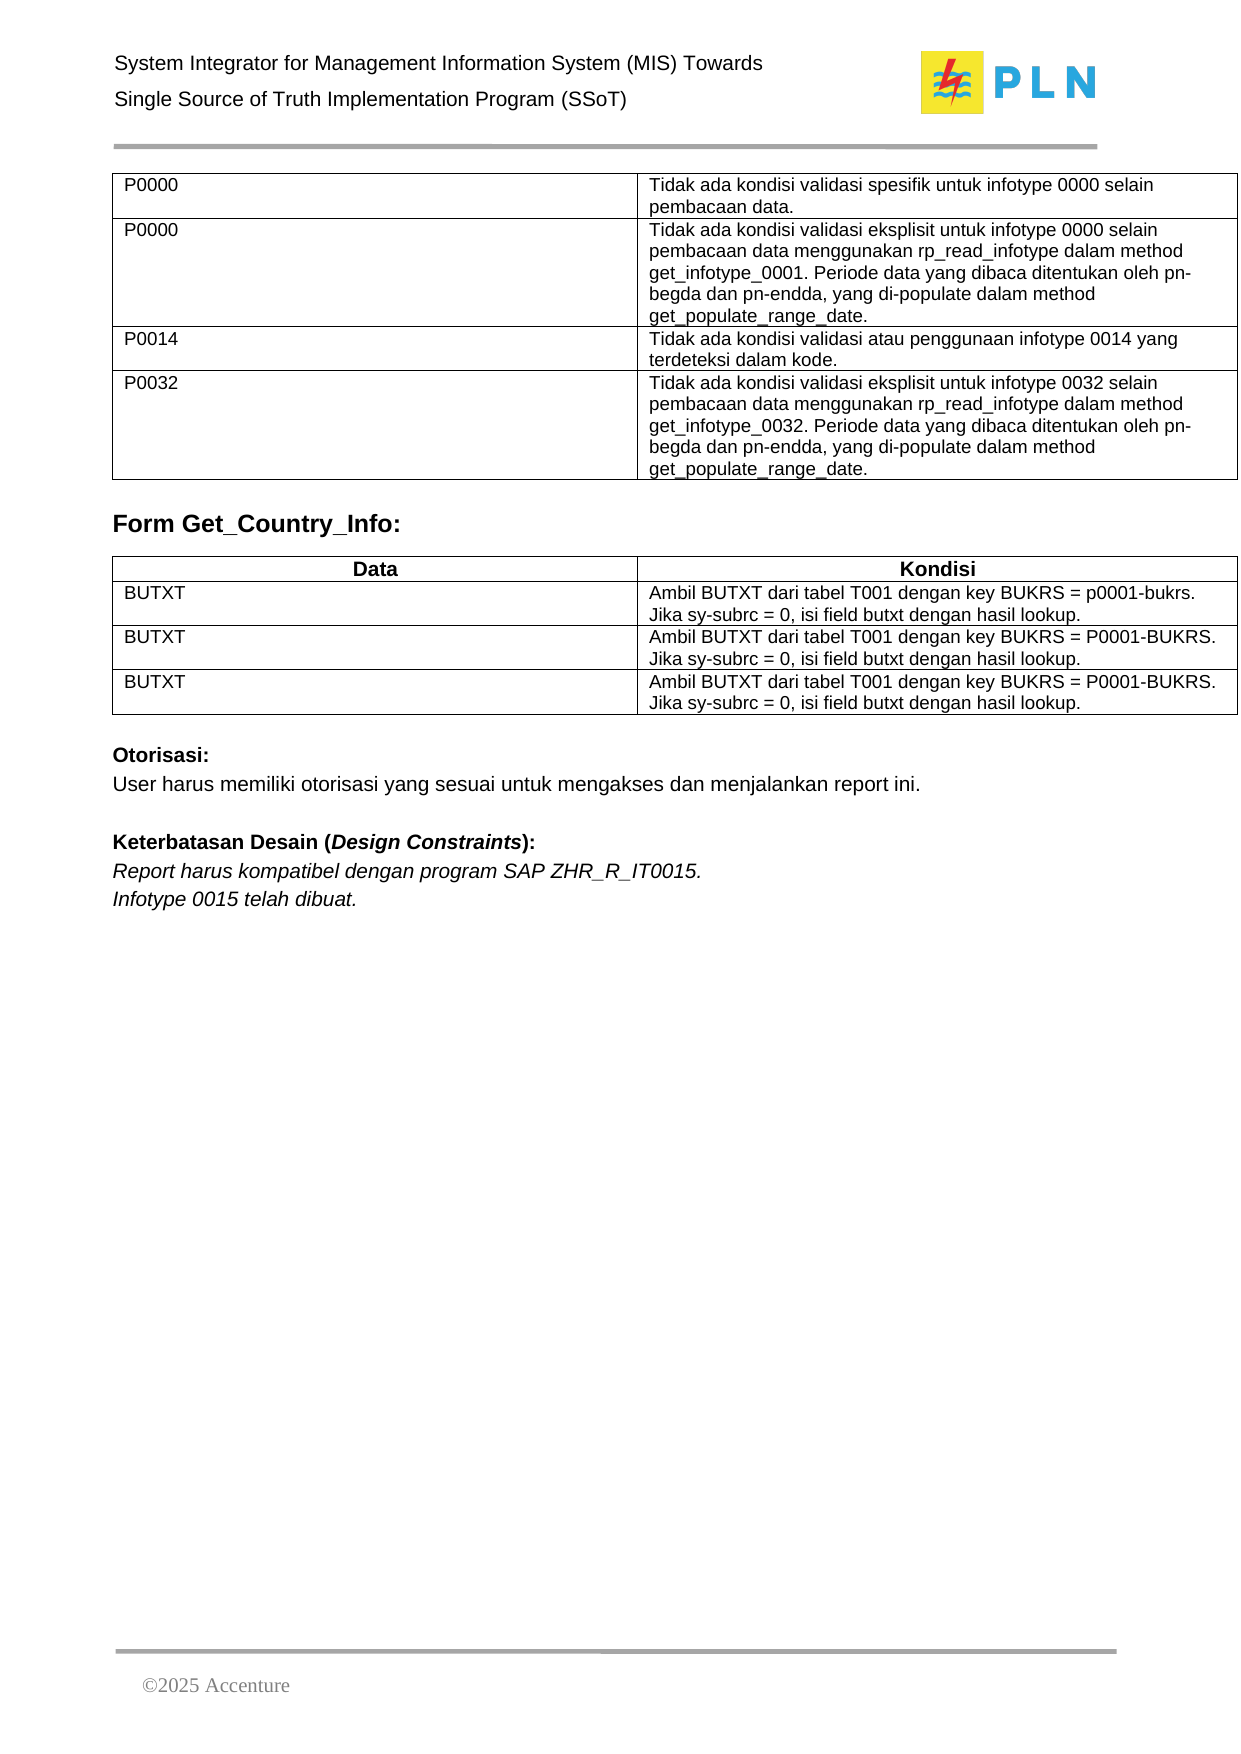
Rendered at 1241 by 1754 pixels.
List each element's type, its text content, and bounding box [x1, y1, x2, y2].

table_cell BUTXT [113, 670, 637, 713]
table_cell Ambil BUTXT dari tabel T001 dengan key BUKRS = p0001-bukrs. Jika sy-subrc = 0, isi field butxt dengan hasil lookup. [638, 582, 1237, 625]
table_cell P0000 [113, 174, 637, 217]
table_cell BUTXT [113, 626, 637, 669]
table_cell Ambil BUTXT dari tabel T001 dengan key BUKRS = P0001-BUKRS. Jika sy-subrc = 0, isi field butxt dengan hasil lookup. [638, 670, 1237, 713]
text Report harus kompatibel dengan program SAP ZHR_R_IT0015. Infotype 0015 telah dibuat. [112, 858, 1128, 911]
picture [921, 51, 1095, 114]
text Otorisasi: [112, 743, 1128, 767]
table_cell P0000 [113, 219, 637, 326]
table_cell BUTXT [113, 582, 637, 625]
table_cell Tidak ada kondisi validasi eksplisit untuk infotype 0032 selain pembacaan data menggunakan rp_read_infotype dalam method get_infotype_0032. Periode data yang dibaca ditentukan oleh pn-begda dan pn-endda, yang di-populate dalam method get_populate_range_date. [638, 371, 1237, 479]
table_cell Tidak ada kondisi validasi atau penggunaan infotype 0014 yang terdeteksi dalam kode. [638, 327, 1237, 370]
table_cell Tidak ada kondisi validasi eksplisit untuk infotype 0000 selain pembacaan data menggunakan rp_read_infotype dalam method get_infotype_0001. Periode data yang dibaca ditentukan oleh pn-begda dan pn-endda, yang di-populate dalam method get_populate_range_date. [638, 219, 1237, 326]
table_cell Tidak ada kondisi validasi spesifik untuk infotype 0000 selain pembacaan data. [638, 174, 1237, 217]
table_header Kondisi [638, 557, 1237, 581]
text User harus memiliki otorisasi yang sesuai untuk mengakses dan menjalankan report ini. [112, 772, 1128, 825]
table_cell P0032 [113, 371, 637, 479]
table_header Data [113, 557, 637, 581]
text Form Get_Country_Info: [112, 509, 1128, 538]
table_cell Ambil BUTXT dari tabel T001 dengan key BUKRS = P0001-BUKRS. Jika sy-subrc = 0, isi field butxt dengan hasil lookup. [638, 626, 1237, 669]
table_cell P0014 [113, 327, 637, 370]
text Keterbatasan Desain (Design Constraints): [112, 830, 1128, 854]
